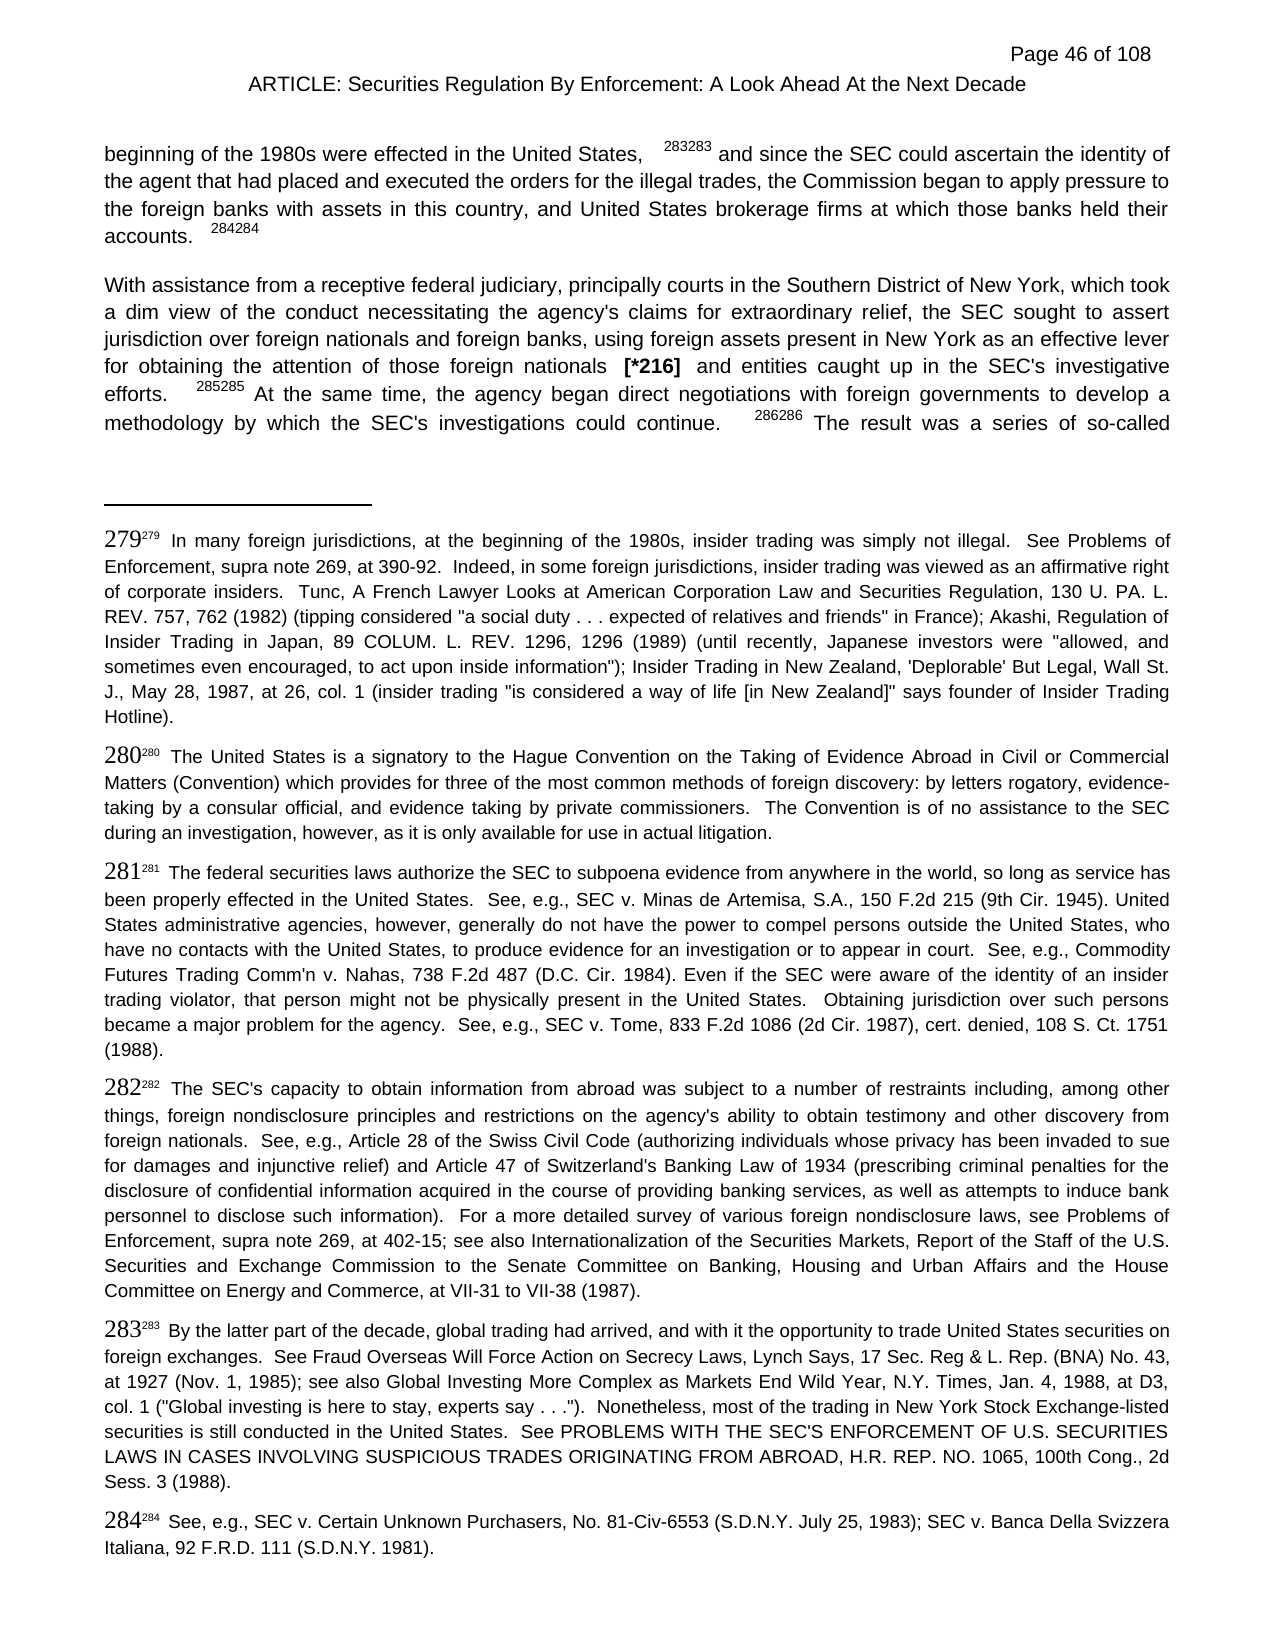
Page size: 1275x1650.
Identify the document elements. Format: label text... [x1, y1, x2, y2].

text With assistance from a receptive federal judiciary, principally courts in the Southern District of New York, which took a dim view of the conduct necessitating the agency's claims for extraordinary relief, the SEC sought to assert jurisdiction over foreign nationals and foreign banks, using foreign assets present in New York as an effective lever for obtaining the attention of those foreign nationals [*216] and entities caught up in the SEC's investigative efforts. 285 At the same time, the agency began direct negotiations with foreign governments to develop a methodology by which the SEC's investigations could continue. 286 The result was a series of so-called Memoranda of Understanding (MOUs), pursuant to which the SEC could seek to invoke the cooperation of foreign nondisclosure jurisdictions. 287 [104, 270, 1171, 436]
text The Commission showed remarkable dexterity in tackling these obstacles. The agency invoked a bifurcated approach to the problem, and developed legal theories designed to assist at least one aspect of these efforts. Thus, the SEC quickly concluded that, since insider trading reflects a crime of greed, it should respond in a manner most calculated to get the attention of those whose greed had caused the violation. Since most of the trades at the beginning of the 1980s were effected in the United States, 283 and since the SEC could ascertain the identity of the agent that had placed and executed the orders for the illegal trades, the Commission began to apply pressure to the foreign banks with assets in this country, and United States brokerage firms at which those banks held their accounts. 284 [104, 137, 1171, 249]
